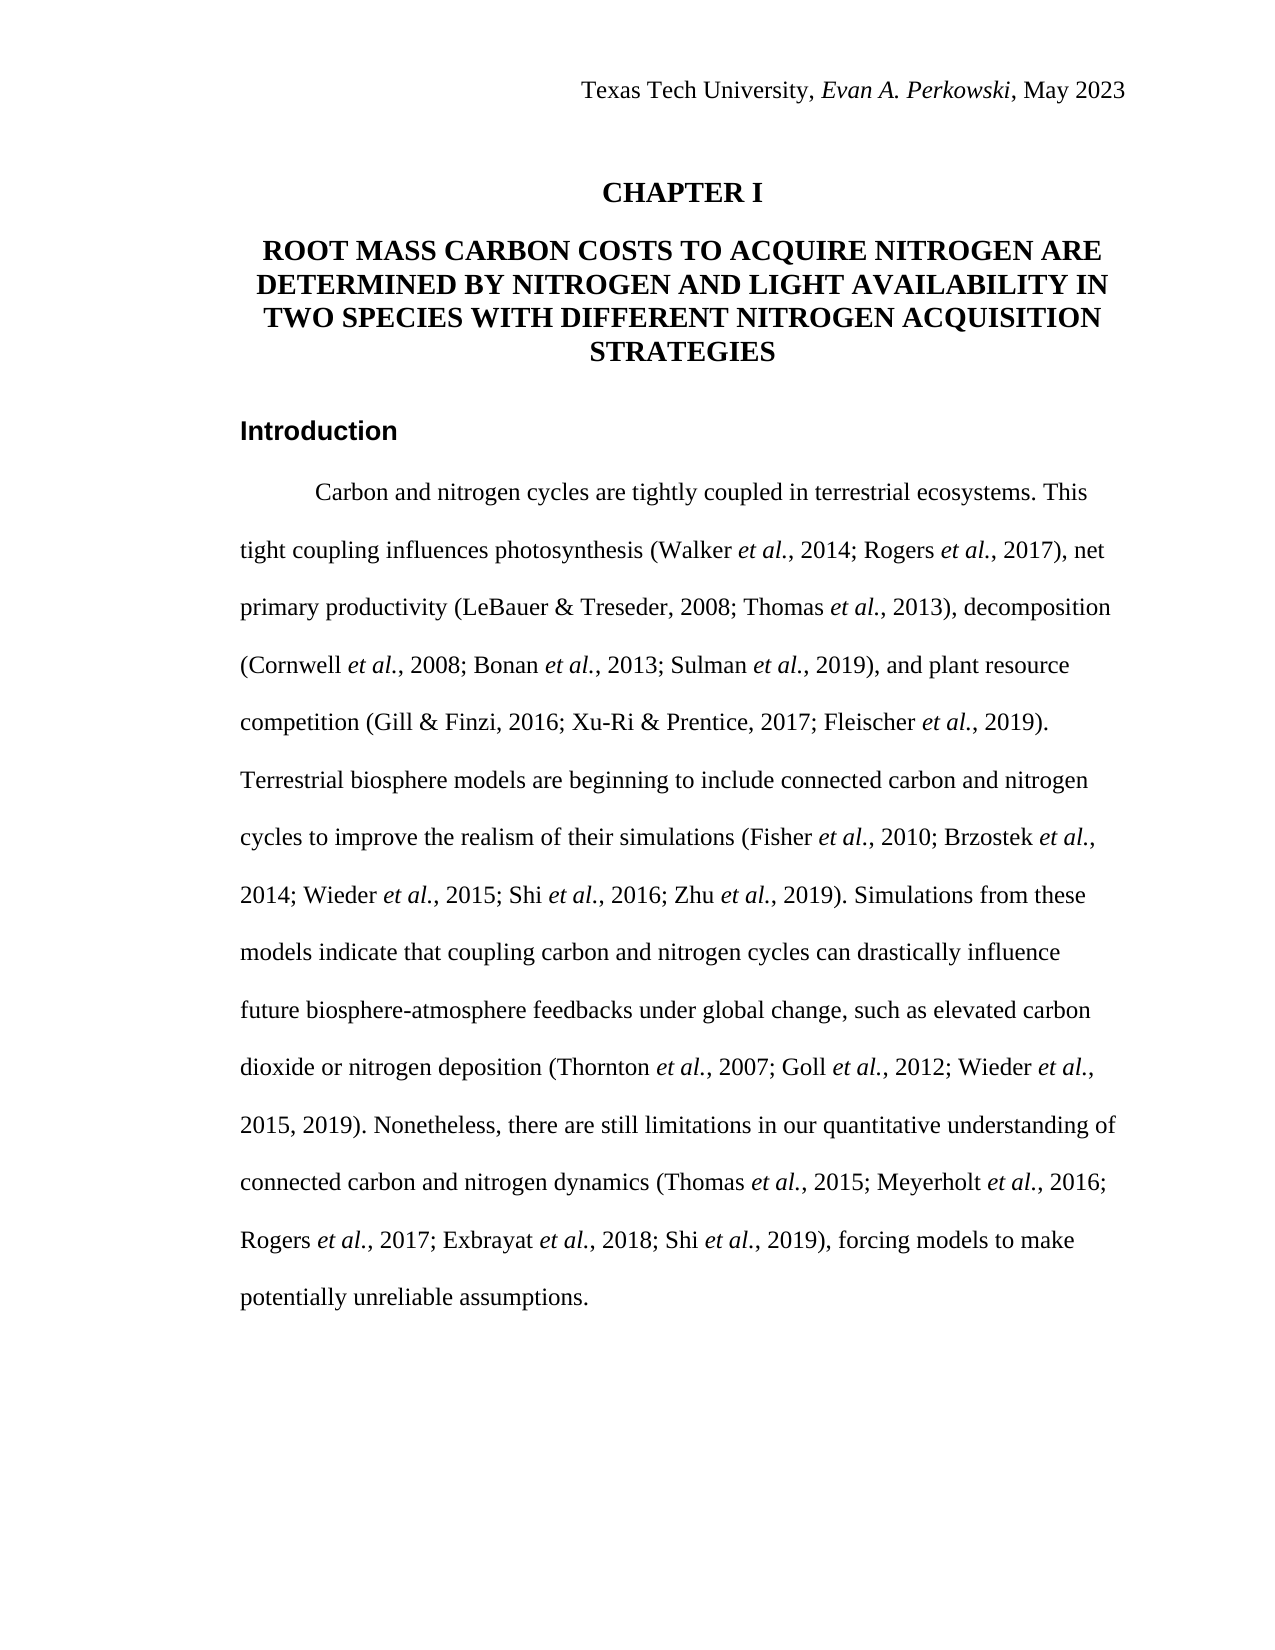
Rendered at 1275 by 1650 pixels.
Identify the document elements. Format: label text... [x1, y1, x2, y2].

subtitle Introduction [240, 415, 1125, 446]
subtitle Chapter I [240, 175, 1125, 208]
subtitle ROOT MASS CARBON COSTS TO ACQUIRE NITROGEN ARE DETERMINED BY NITROGEN AND LIGHT AVAILABILITY IN TWO SPECIES WITH DIFFERENT NITROGEN ACQUISITION STRATEGIES [240, 233, 1125, 368]
text Carbon and nitrogen cycles are tightly coupled in terrestrial ecosystems. This tight coupling influences photosynthesis (Walker et al., 2014; Rogers et al., 2017), net primary productivity (LeBauer & Treseder, 2008; Thomas et al., 2013), decomposition (Cornwell et al., 2008; Bonan et al., 2013; Sulman et al., 2019), and plant resource competition (Gill & Finzi, 2016; Xu-Ri & Prentice, 2017; Fleischer et al., 2019). Terrestrial biosphere models are beginning to include connected carbon and nitrogen cycles to improve the realism of their simulations (Fisher et al., 2010; Brzostek et al., 2014; Wieder et al., 2015; Shi et al., 2016; Zhu et al., 2019). Simulations from these models indicate that coupling carbon and nitrogen cycles can drastically influence future biosphere-atmosphere feedbacks under global change, such as elevated carbon dioxide or nitrogen deposition (Thornton et al., 2007; Goll et al., 2012; Wieder et al., 2015, 2019). Nonetheless, there are still limitations in our quantitative understanding of connected carbon and nitrogen dynamics (Thomas et al., 2015; Meyerholt et al., 2016; Rogers et al., 2017; Exbrayat et al., 2018; Shi et al., 2019), forcing models to make potentially unreliable assumptions. [240, 477, 1125, 1311]
